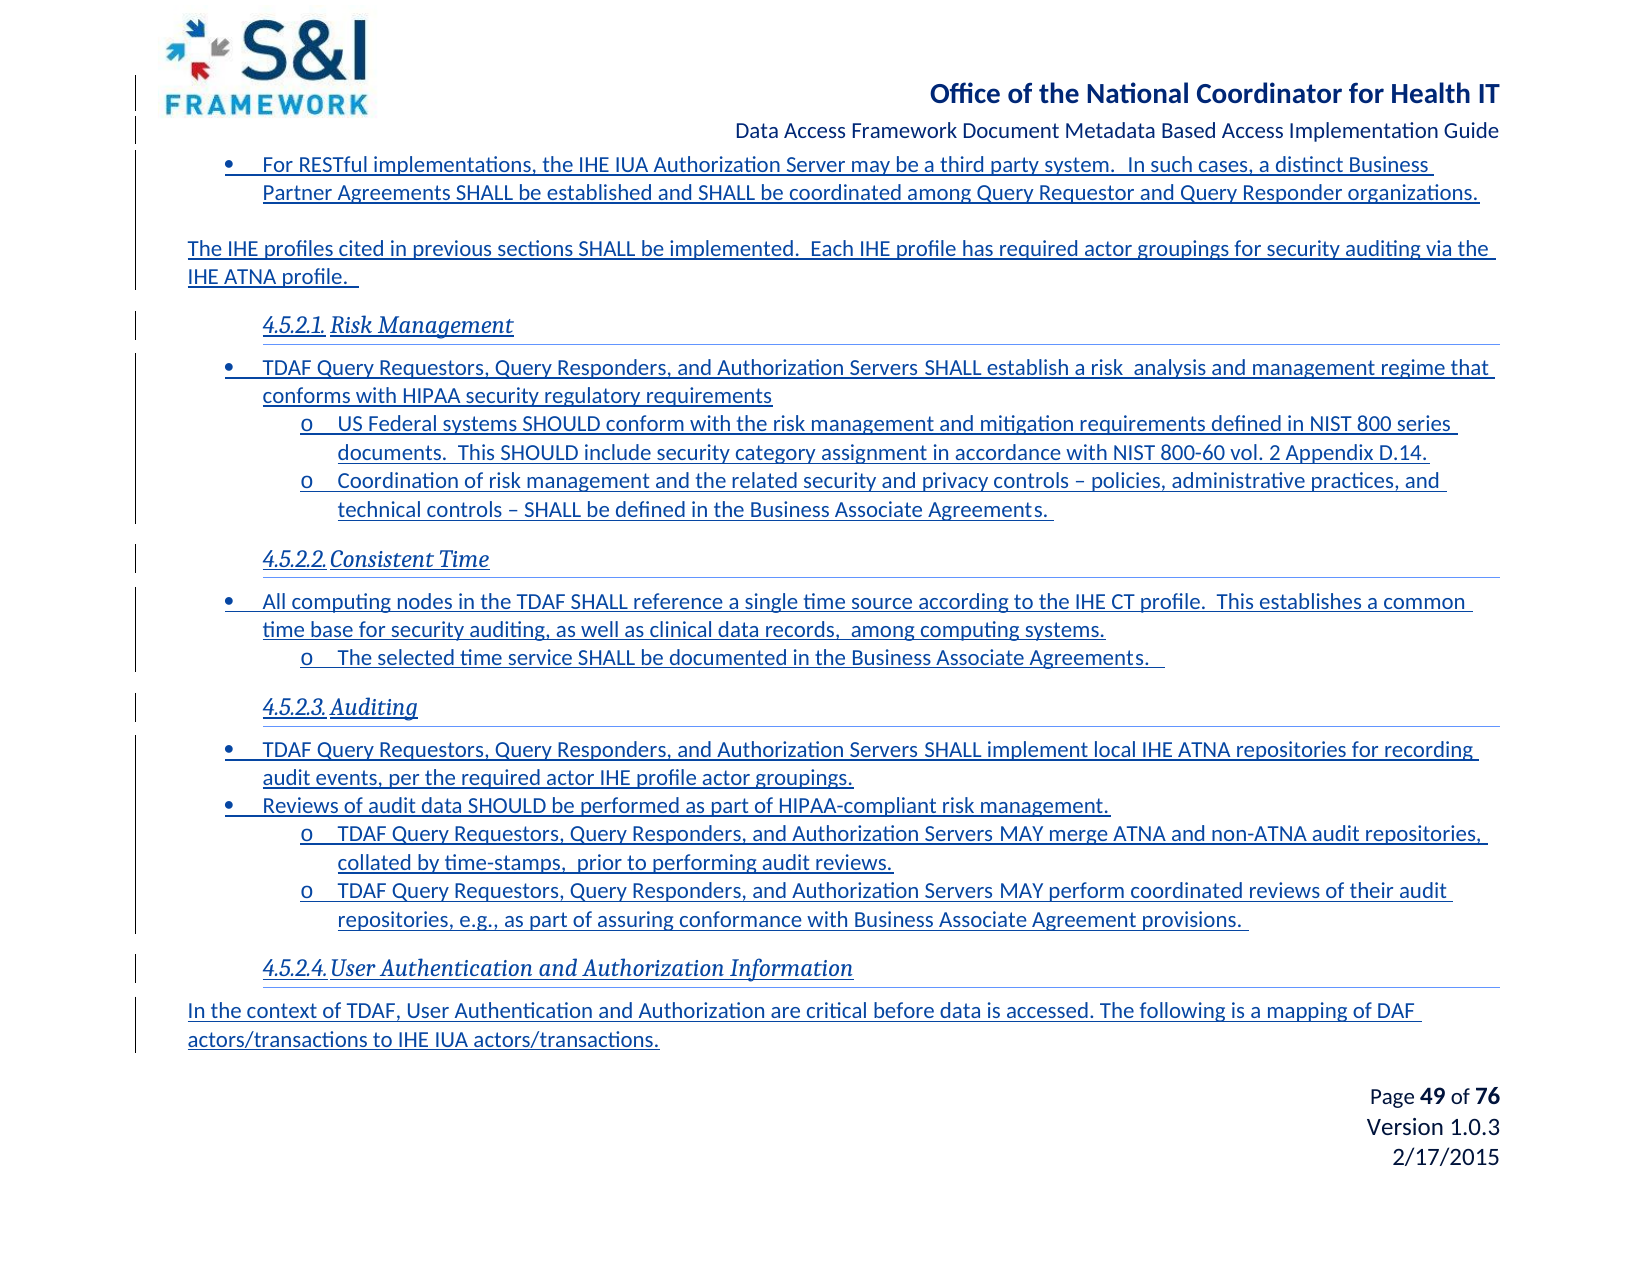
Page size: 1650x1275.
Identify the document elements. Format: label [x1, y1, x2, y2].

picture [157, 5, 380, 126]
